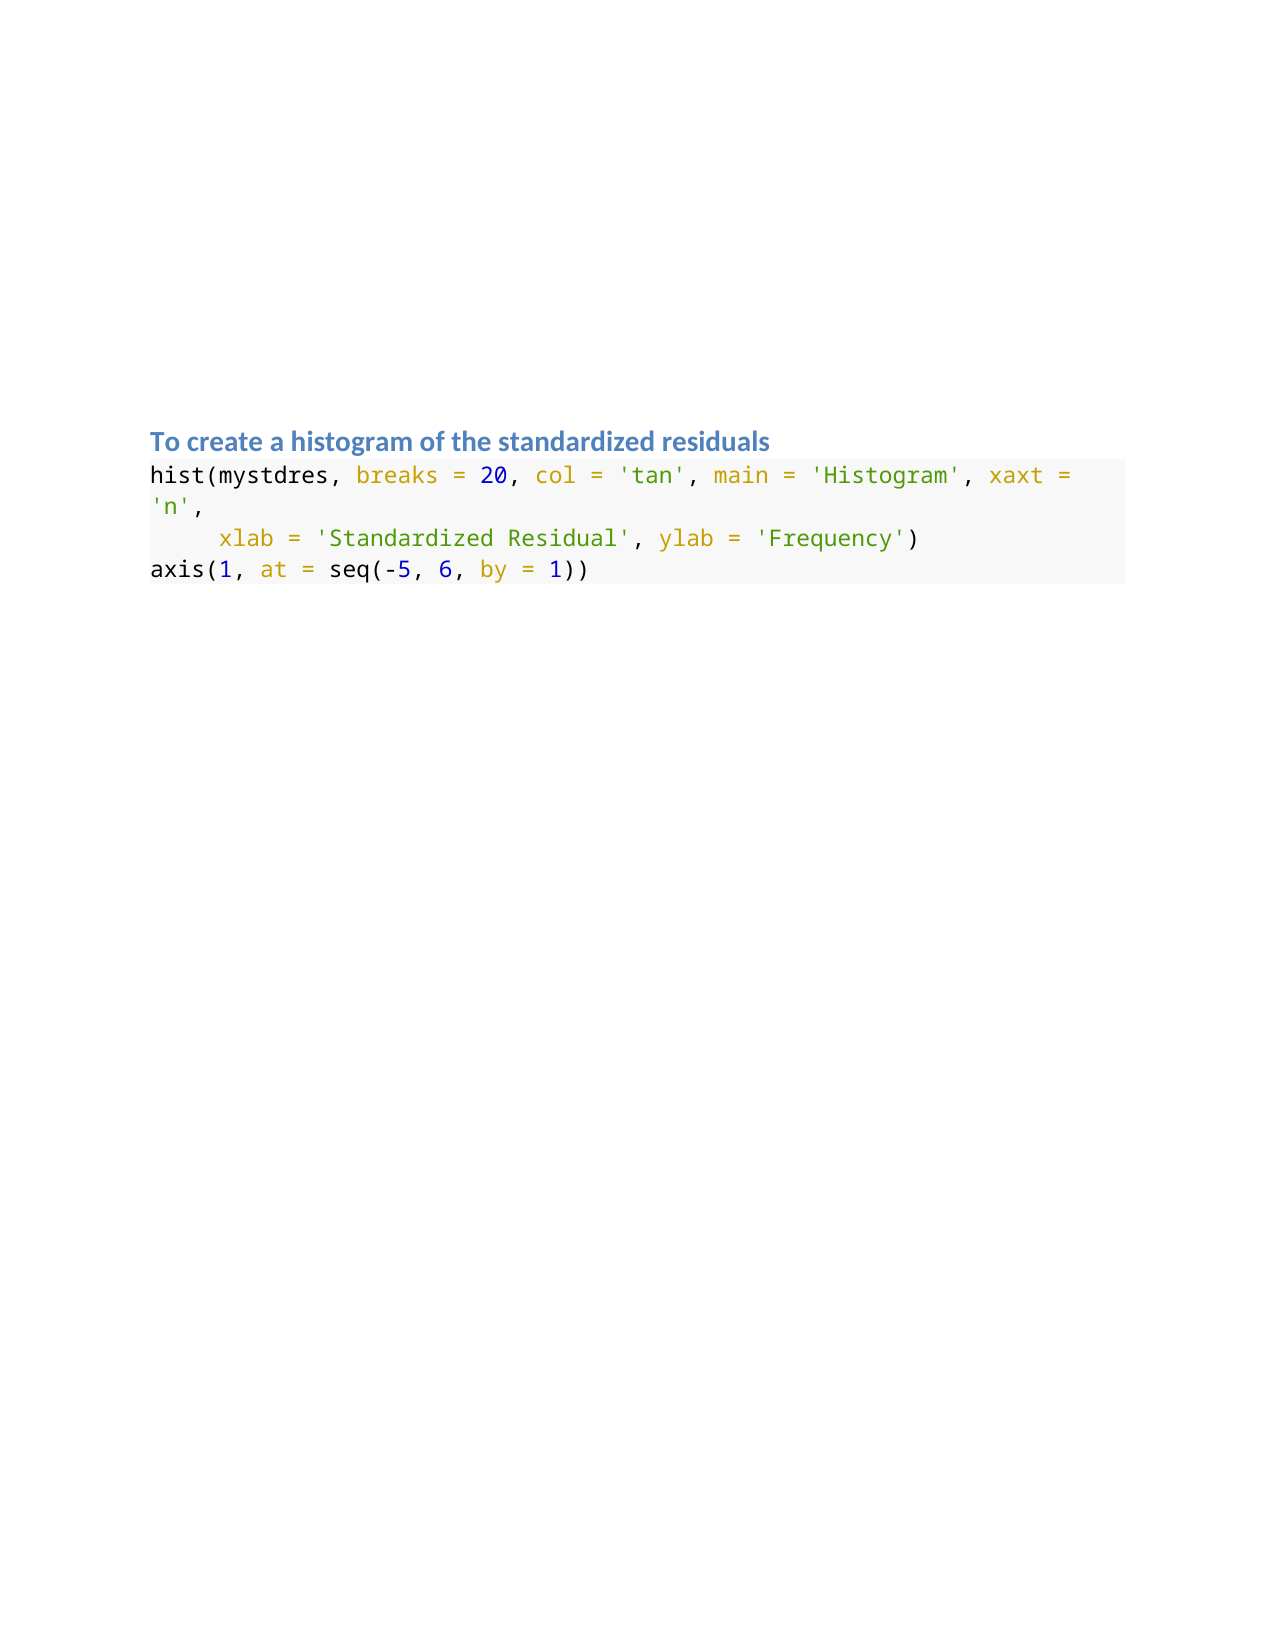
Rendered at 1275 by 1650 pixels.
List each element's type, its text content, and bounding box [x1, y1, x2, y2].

text hist(mystdres, breaks = 20, col = 'tan', main = 'Histogram', xaxt = 'n', xlab = 'Standardized Residual', ylab = 'Frequency') axis(1, at = seq(-5, 6, by = 1)) [205, 459, 1125, 584]
subtitle To create a histogram of the standardized residuals [150, 423, 1125, 459]
